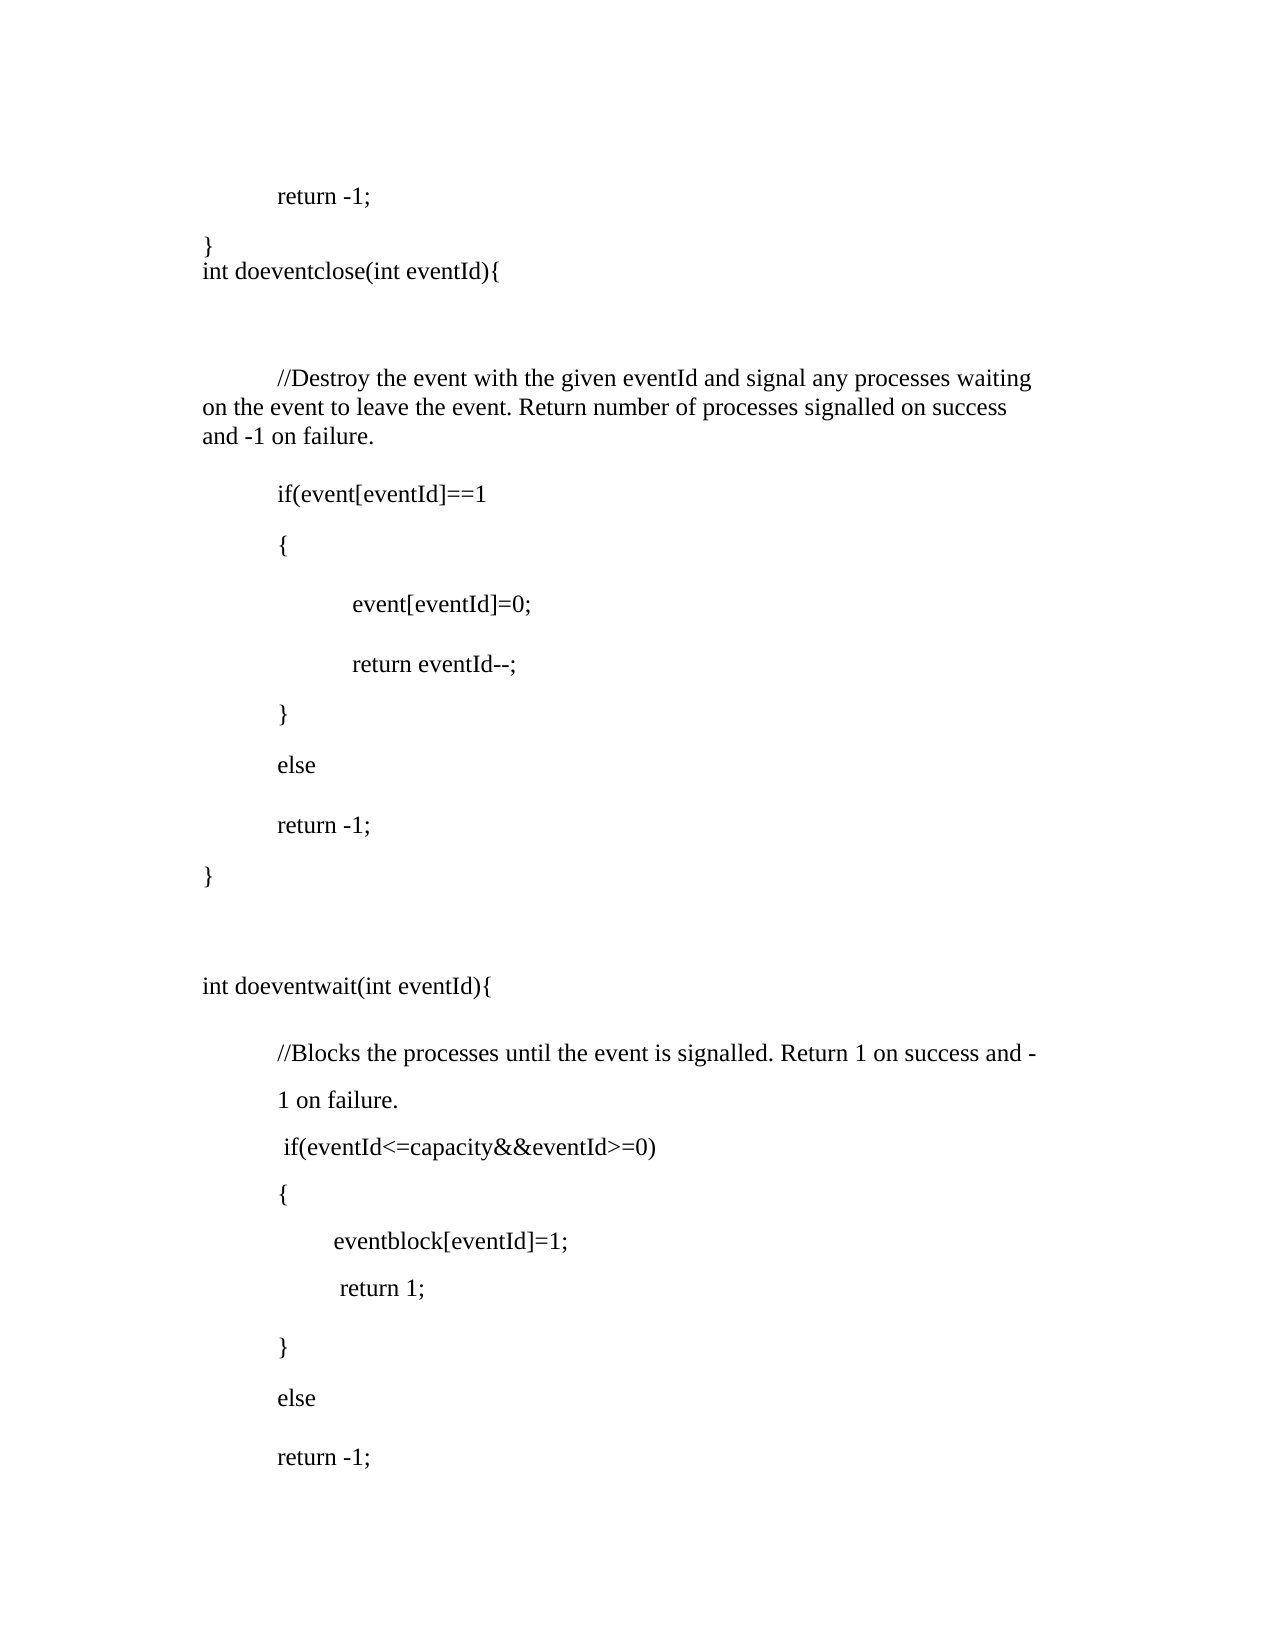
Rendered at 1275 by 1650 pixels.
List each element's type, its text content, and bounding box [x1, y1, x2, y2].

text eventblock[eventId]=1; [277, 1212, 1046, 1259]
text else [277, 754, 1125, 779]
text } [277, 703, 1125, 728]
text else [277, 1386, 1125, 1411]
text return -1; [277, 184, 1125, 209]
text event[eventId]=0; [352, 593, 1125, 618]
text if(event[eventId]==1 [202, 479, 1048, 508]
text } [277, 1335, 1125, 1360]
text int doeventclose(int eventId){ [202, 259, 1125, 284]
text { [277, 533, 1125, 558]
text return 1; [277, 1259, 1046, 1306]
text if(eventId<=capacity&&eventId>=0) [277, 1118, 1046, 1165]
text return -1; [277, 814, 1125, 839]
text return eventId--; [352, 653, 1125, 678]
text int doeventwait(int eventId){ [202, 974, 1125, 999]
text } [202, 865, 1125, 890]
text //Destroy the event with the given eventId and signal any processes waiting on the event to leave the event. Return number of processes signalled on success and -1 on failure. [202, 364, 1048, 451]
text //Blocks the processes until the event is signalled. Return 1 on success and -1 on failure. [277, 1024, 1046, 1118]
text { [277, 1165, 1046, 1212]
text } [202, 234, 1125, 259]
text return -1; [277, 1446, 1125, 1471]
